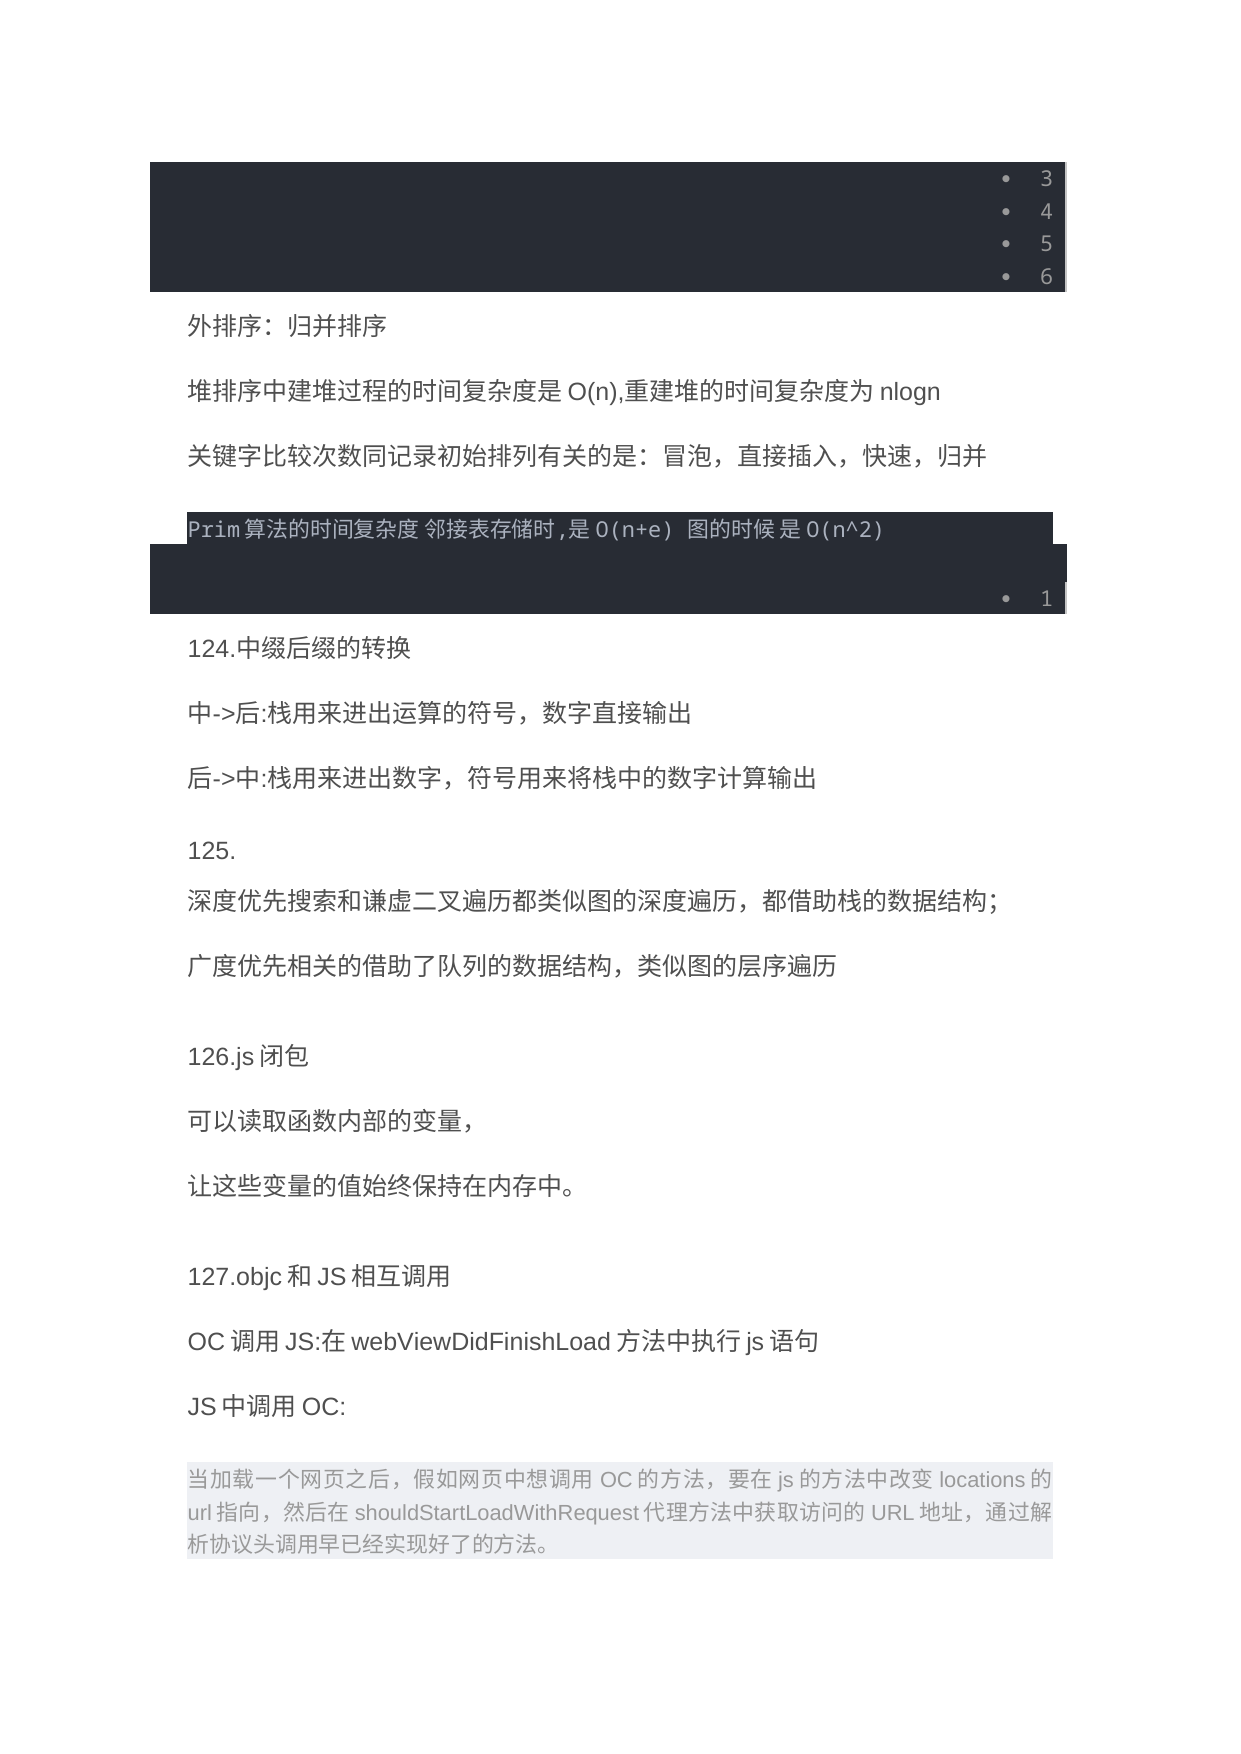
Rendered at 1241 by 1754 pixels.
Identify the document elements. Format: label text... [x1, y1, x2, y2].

text 当加载一个网页之后，假如网页中想调用OC的方法，要在js的方法中改变locations的url指向，然后在shouldStartLoadWithRequest代理方法中获取访问的URL地址，通过解析协议头调用早已经实现好了的方法。 [187, 1462, 1053, 1559]
list 3 [150, 162, 1065, 194]
text 124.中缀后缀的转换 中->后:栈用来进出运算的符号，数字直接输出 后->中:栈用来进出数字，符号用来将栈中的数字计算输出 [187, 614, 1053, 809]
list 5 [150, 227, 1065, 259]
text 外排序：归并排序 堆排序中建堆过程的时间复杂度是O(n),重建堆的时间复杂度为nlogn 关键字比较次数同记录初始排列有关的是：冒泡，直接插入，快速，归并 [187, 292, 1053, 487]
list 6 [150, 259, 1065, 292]
text 125. 深度优先搜索和谦虚二叉遍历都类似图的深度遍历，都借助栈的数据结构； 广度优先相关的借助了队列的数据结构，类似图的层序遍历 [187, 834, 1053, 997]
text 127.objc和JS相互调用 OC调用JS:在webViewDidFinishLoad方法中执行js语句 JS中调用OC: [187, 1242, 1053, 1437]
list 4 [150, 194, 1065, 227]
text 126.js闭包 可以读取函数内部的变量， 让这些变量的值始终保持在内存中。 [187, 1022, 1053, 1217]
list 1 [150, 582, 1065, 614]
text Prim算法的时间复杂度 邻接表存储时,是 O(n+e) 图的时候 是O(n^2) [806, 512, 1053, 544]
